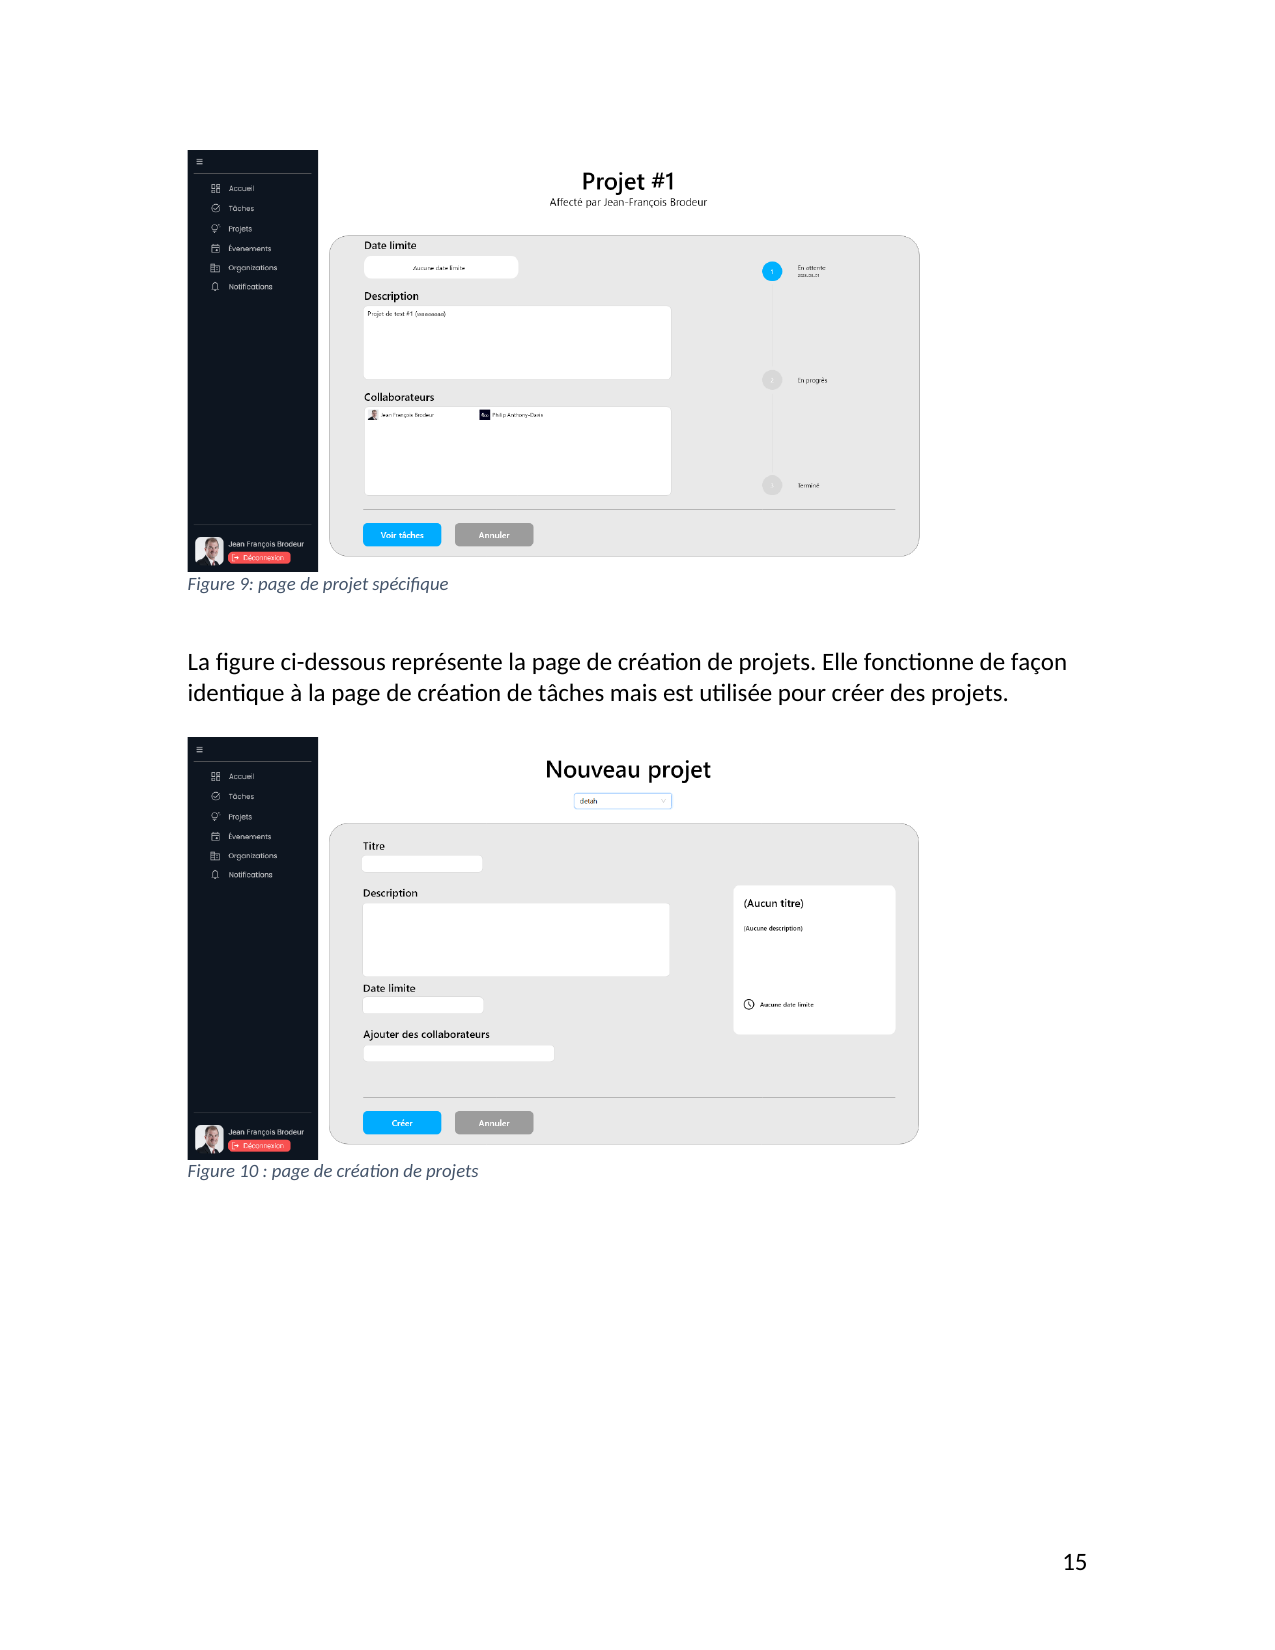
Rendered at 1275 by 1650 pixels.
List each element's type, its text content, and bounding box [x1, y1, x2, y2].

text Figure 9: page de projet spécifique [187, 572, 1087, 595]
text Figure 10 : page de création de projets [187, 1159, 1087, 1182]
picture [187, 737, 938, 1160]
picture [187, 150, 938, 572]
text La figure ci-dessous représente la page de création de projets. Elle fonctionne de façon identique à la page de création de tâches mais est utilisée pour créer des projets. [187, 646, 1087, 707]
